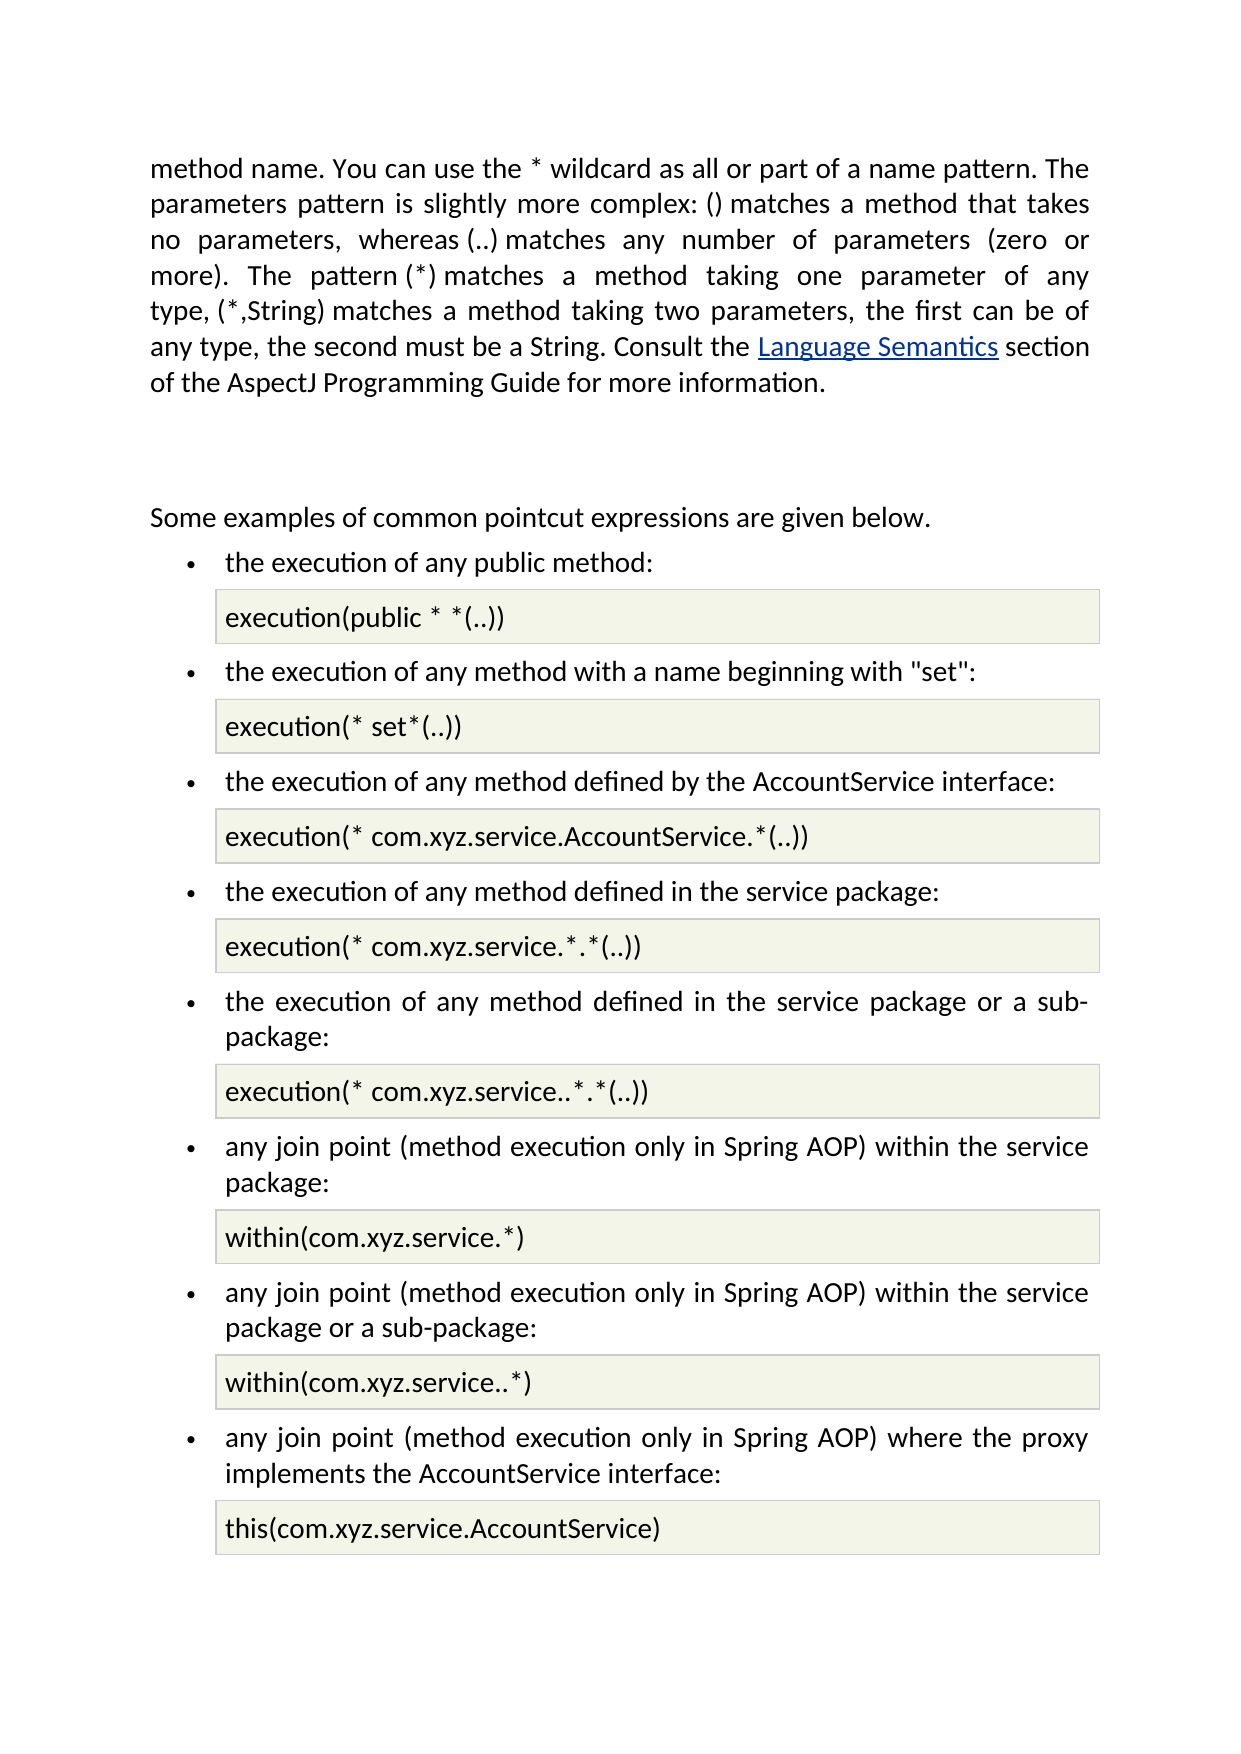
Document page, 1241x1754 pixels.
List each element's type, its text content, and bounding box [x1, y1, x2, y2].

list any join point (method execution only in Spring AOP) within the service package or a sub-package: [187, 1274, 1090, 1345]
list any join point (method execution only in Spring AOP) where the proxy implements the AccountService interface: [187, 1419, 1090, 1490]
text execution(* com.xyz.service.AccountService.*(..)) [217, 810, 1099, 862]
text execution(* com.xyz.service.*.*(..)) [217, 920, 1099, 972]
text execution(* set*(..)) [217, 700, 1099, 752]
text execution(* com.xyz.service..*.*(..)) [217, 1065, 1099, 1117]
list the execution of any method defined by the AccountService interface: [187, 763, 1090, 799]
text within(com.xyz.service..*) [217, 1356, 1099, 1408]
text Some examples of common pointcut expressions are given below. [150, 499, 1090, 534]
list the execution of any public method: [187, 544, 1090, 579]
list the execution of any method with a name beginning with "set": [187, 653, 1090, 689]
list any join point (method execution only in Spring AOP) within the service package: [187, 1128, 1090, 1199]
text execution(public * *(..)) [217, 590, 1099, 643]
text this(com.xyz.service.AccountService) [217, 1501, 1099, 1554]
text within(com.xyz.service.*) [217, 1211, 1099, 1263]
list the execution of any method defined in the service package or a sub-package: [187, 983, 1090, 1054]
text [150, 150, 1090, 399]
list the execution of any method defined in the service package: [187, 873, 1090, 909]
